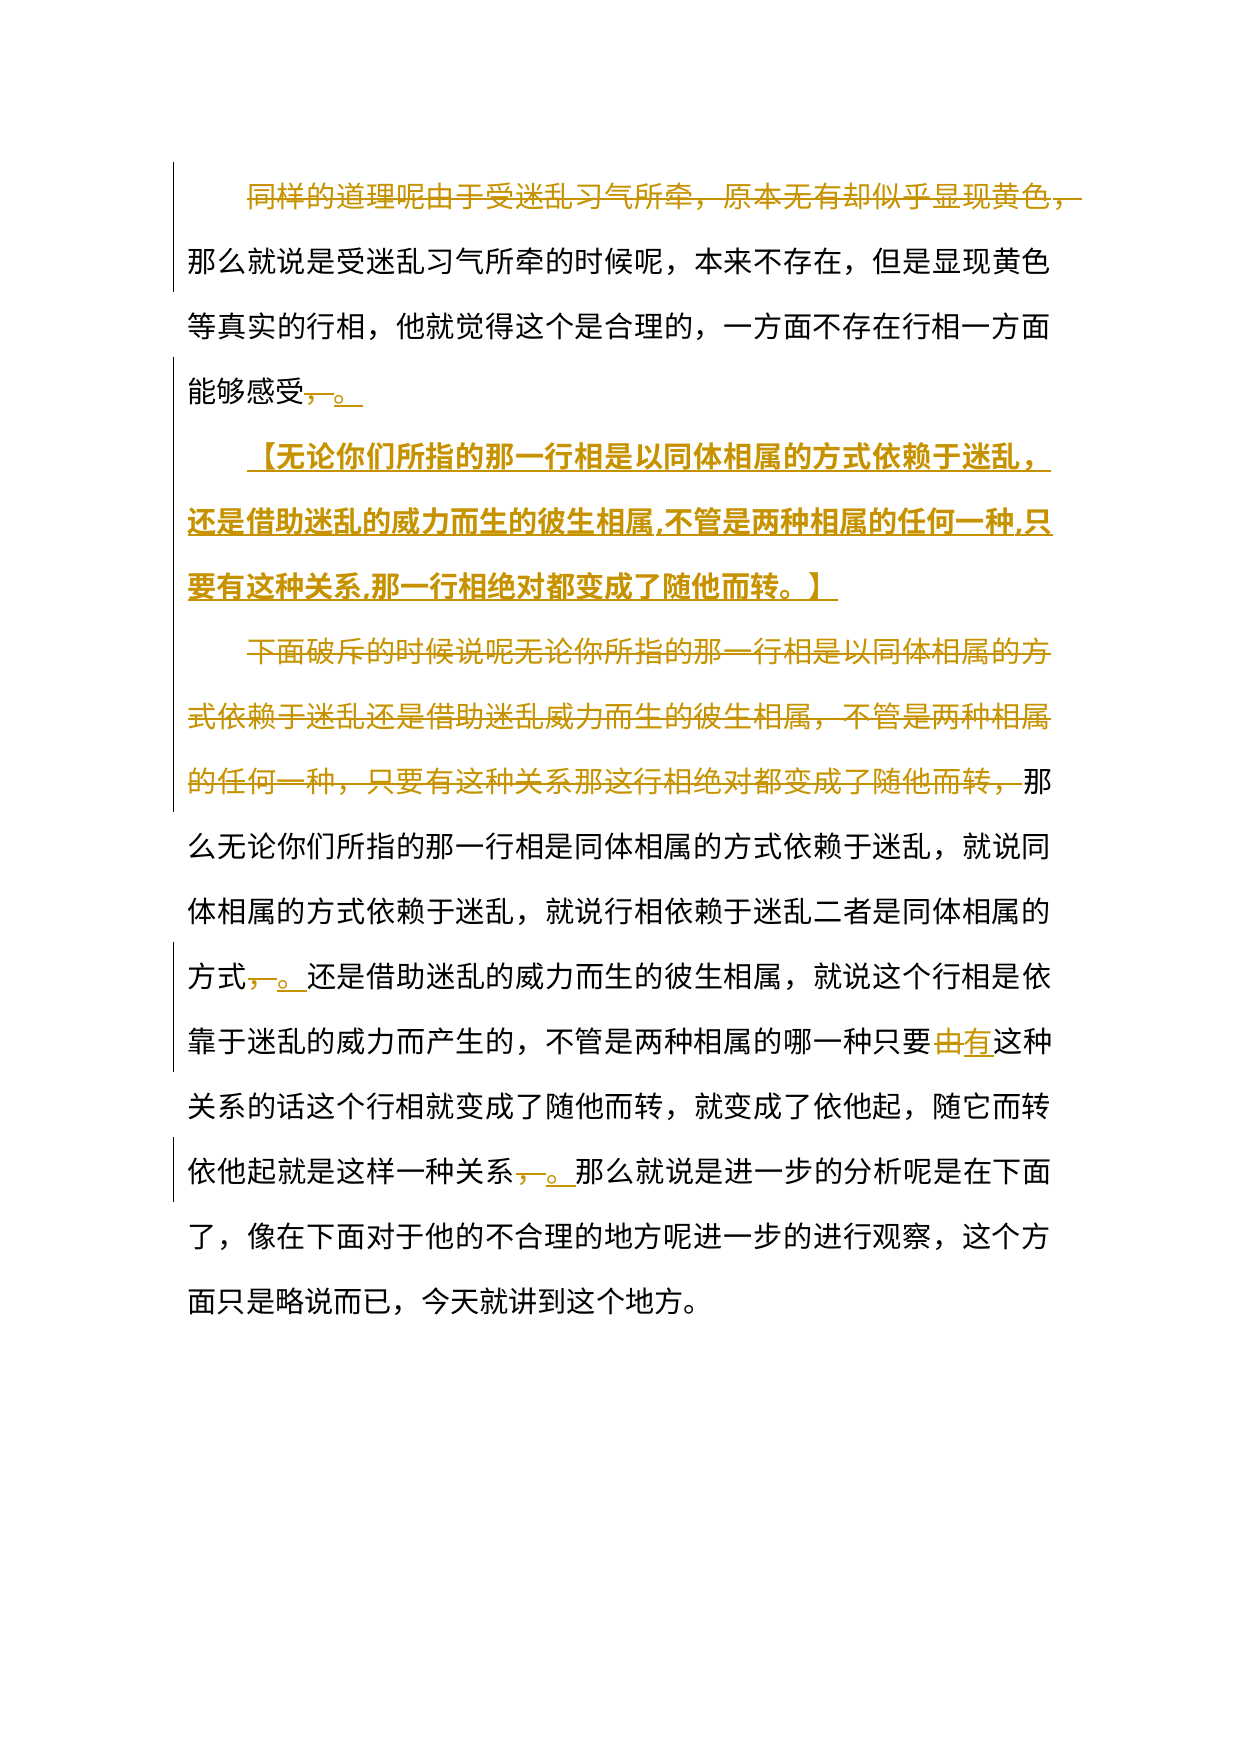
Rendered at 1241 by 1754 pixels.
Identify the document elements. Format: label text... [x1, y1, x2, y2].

text 那么无论你们所指的那一行相是同体相属的方式依赖于迷乱，就说同体相属的方式依赖于迷乱，就说行相依赖于迷乱二者是同体相属的方式还是借助迷乱的威力而生的彼生相属，就说这个行相是依靠于迷乱的威力而产生的，不管是两种相属的哪一种只要这种关系的话这个行相就变成了随他而转，就变成了依他起，随它而转依他起就是这样一种关系那么就说是进一步的分析呢是在下面了，像在下面对于他的不合理的地方呢进一步的进行观察，这个方面只是略说而已，今天就讲到这个地方。 [187, 617, 1053, 1332]
text 那么就说是受迷乱习气所牵的时候呢，本来不存在，但是显现黄色等真实的行相，他就觉得这个是合理的，一方面不存在行相一方面能够感受 [187, 162, 1053, 422]
